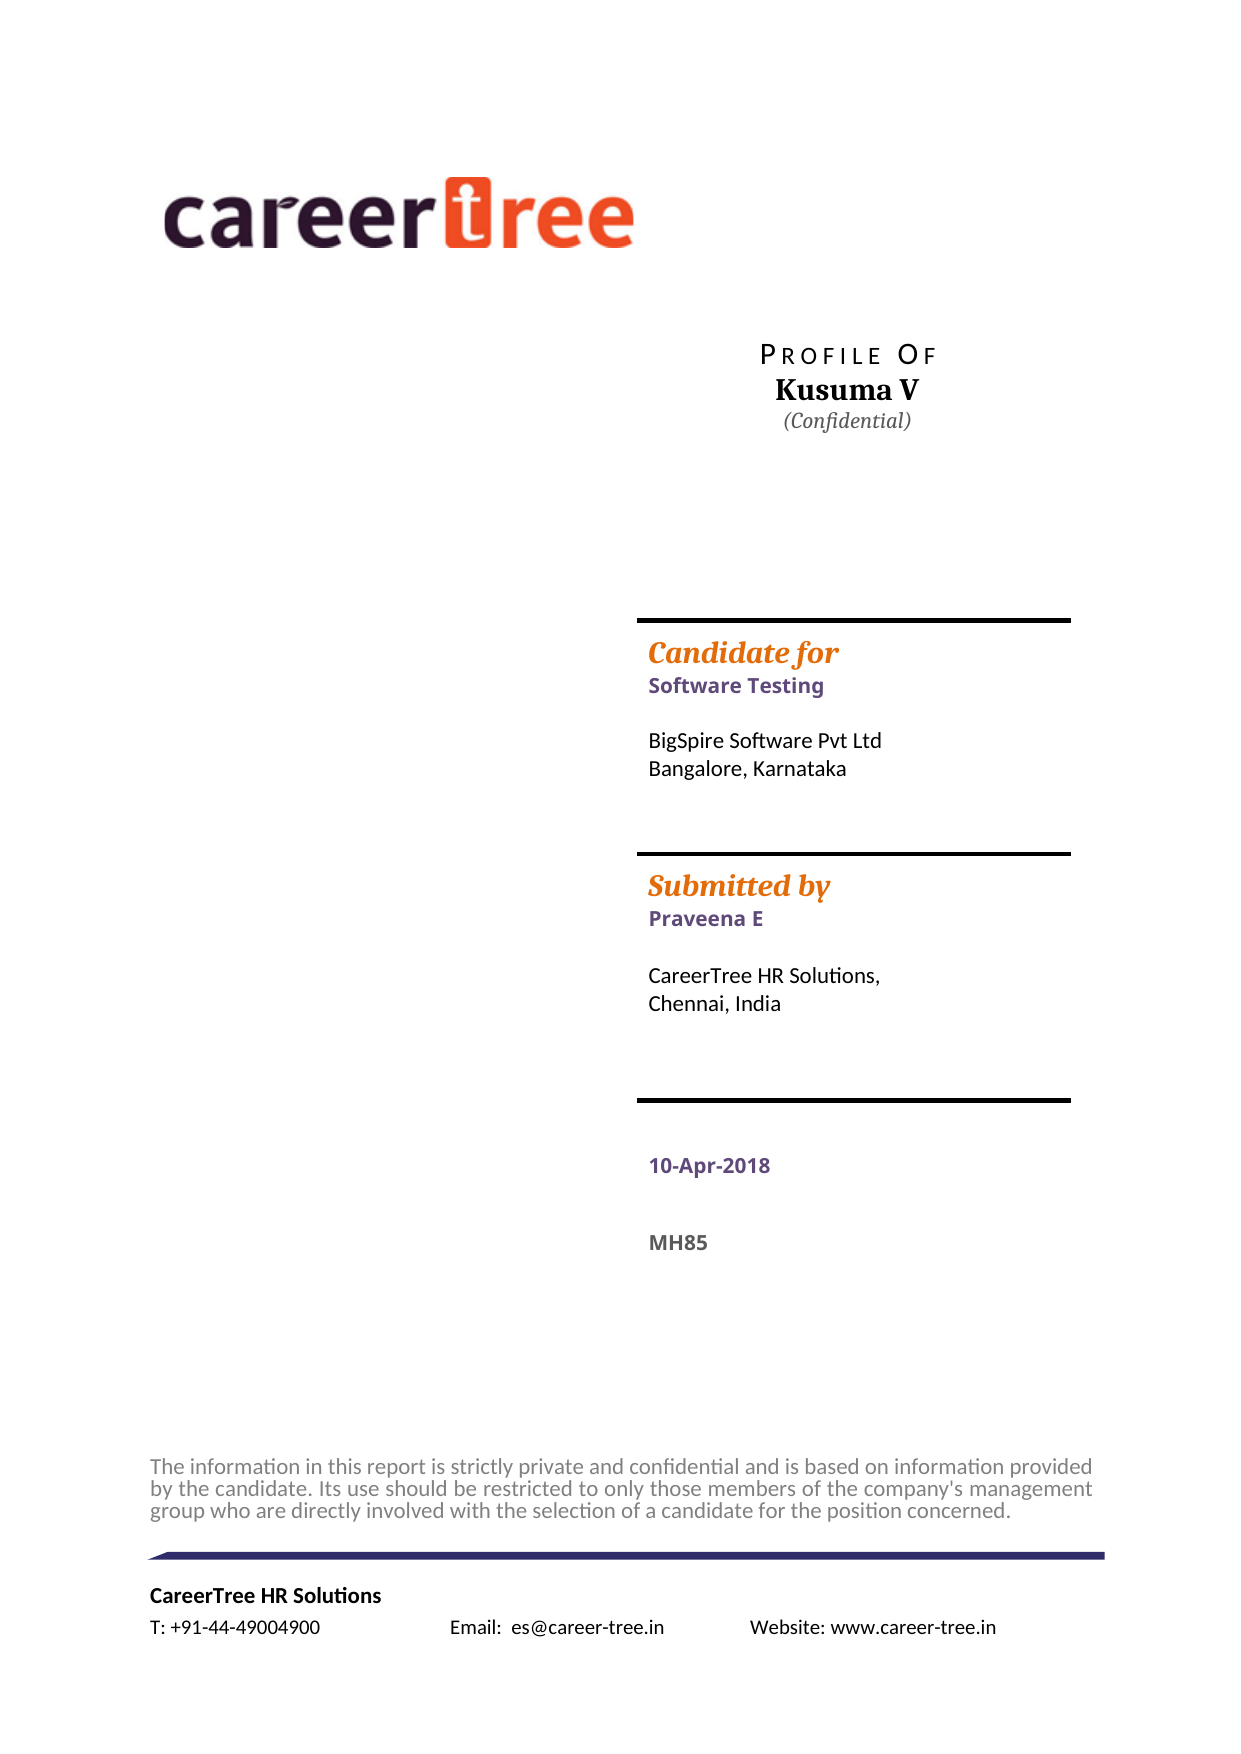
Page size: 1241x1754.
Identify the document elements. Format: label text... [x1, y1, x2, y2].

table_cell Submitted by [637, 856, 1071, 904]
text The information in this report is strictly private and confidential and is based on information provided by the candidate. Its use should be restricted to only those members of the company's management group who are directly involved with the selection of a candidate for the position concerned. [150, 1456, 1094, 1524]
text CareerTree HR Solutions [150, 1583, 1090, 1608]
picture [164, 177, 634, 248]
text T: +91-44-49004900 Email: es@career-tree.in Website: www.career-tree.in [150, 1615, 1090, 1640]
table_cell Software Testing BigSpire Software Pvt Ltd Bangalore, Karnataka [637, 671, 1071, 851]
table_cell 10-Apr-2018 MH85 [637, 1103, 1071, 1257]
table_header P R O F I L E O F Kusuma V (Confidential) [593, 334, 1101, 463]
table_header Candidate for [637, 623, 1071, 671]
table_cell Praveena E CareerTree HR Solutions, Chennai, India [637, 905, 1071, 1098]
